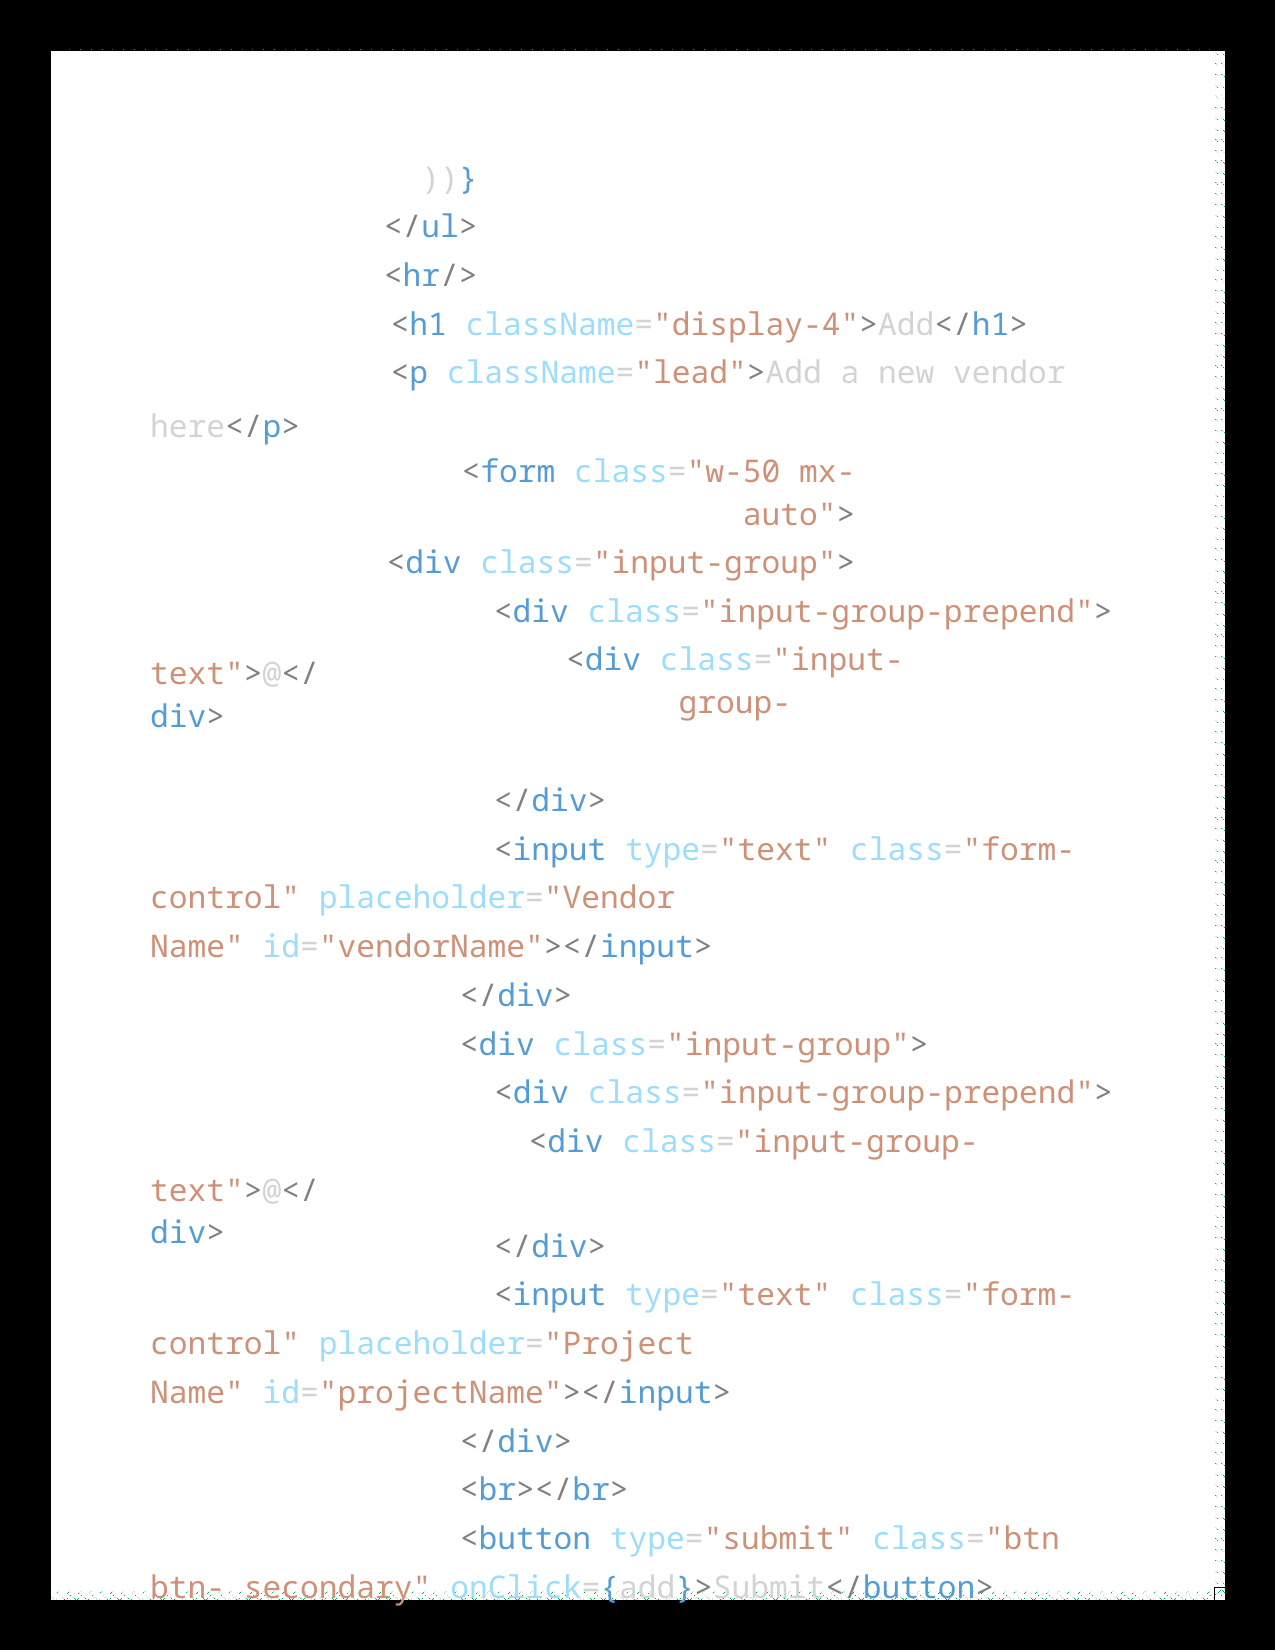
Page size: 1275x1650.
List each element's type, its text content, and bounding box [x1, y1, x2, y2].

text control" placeholder="Vendor Name" id="vendorName"></input> [150, 875, 736, 967]
text <button type="submit" class="btn btn- secondary" onClick={add}>Submit</button> [150, 1516, 1097, 1607]
picture [51, 51, 1225, 1600]
text </div> [459, 973, 1139, 1016]
text <hr/> [378, 253, 477, 296]
text <h1 className="display-4">Add</h1> [390, 302, 1139, 344]
text <input type="text" class="form- [494, 827, 1139, 869]
text here</p> [150, 404, 374, 446]
picture [1215, 1588, 1225, 1600]
text <div class="input-group- [528, 1119, 1139, 1162]
text <div class="input-group-prepend"> [494, 588, 1139, 631]
text <div class="input-group"> [459, 1022, 1139, 1064]
text </ul> [378, 204, 477, 247]
text </div> [494, 1224, 1139, 1266]
text text">@</div> [150, 1167, 378, 1253]
text text">@</div> [150, 651, 374, 736]
text <div class="input-group-prepend"> [494, 1071, 1139, 1113]
text <input type="text" class="form- [494, 1272, 1139, 1315]
text ))} [378, 156, 477, 199]
text <p className="lead">Add a new vendor [390, 350, 1139, 393]
text </div> [459, 1419, 1139, 1461]
text control" placeholder="Project Name" id="projectName"></input> [150, 1321, 753, 1412]
text <form class="w-50 mx-auto"> [378, 449, 855, 534]
text <div class="input-group- [527, 637, 942, 722]
text <div class="input-group"> [378, 540, 855, 582]
text <br></br> [459, 1467, 1139, 1510]
text </div> [494, 778, 1139, 821]
